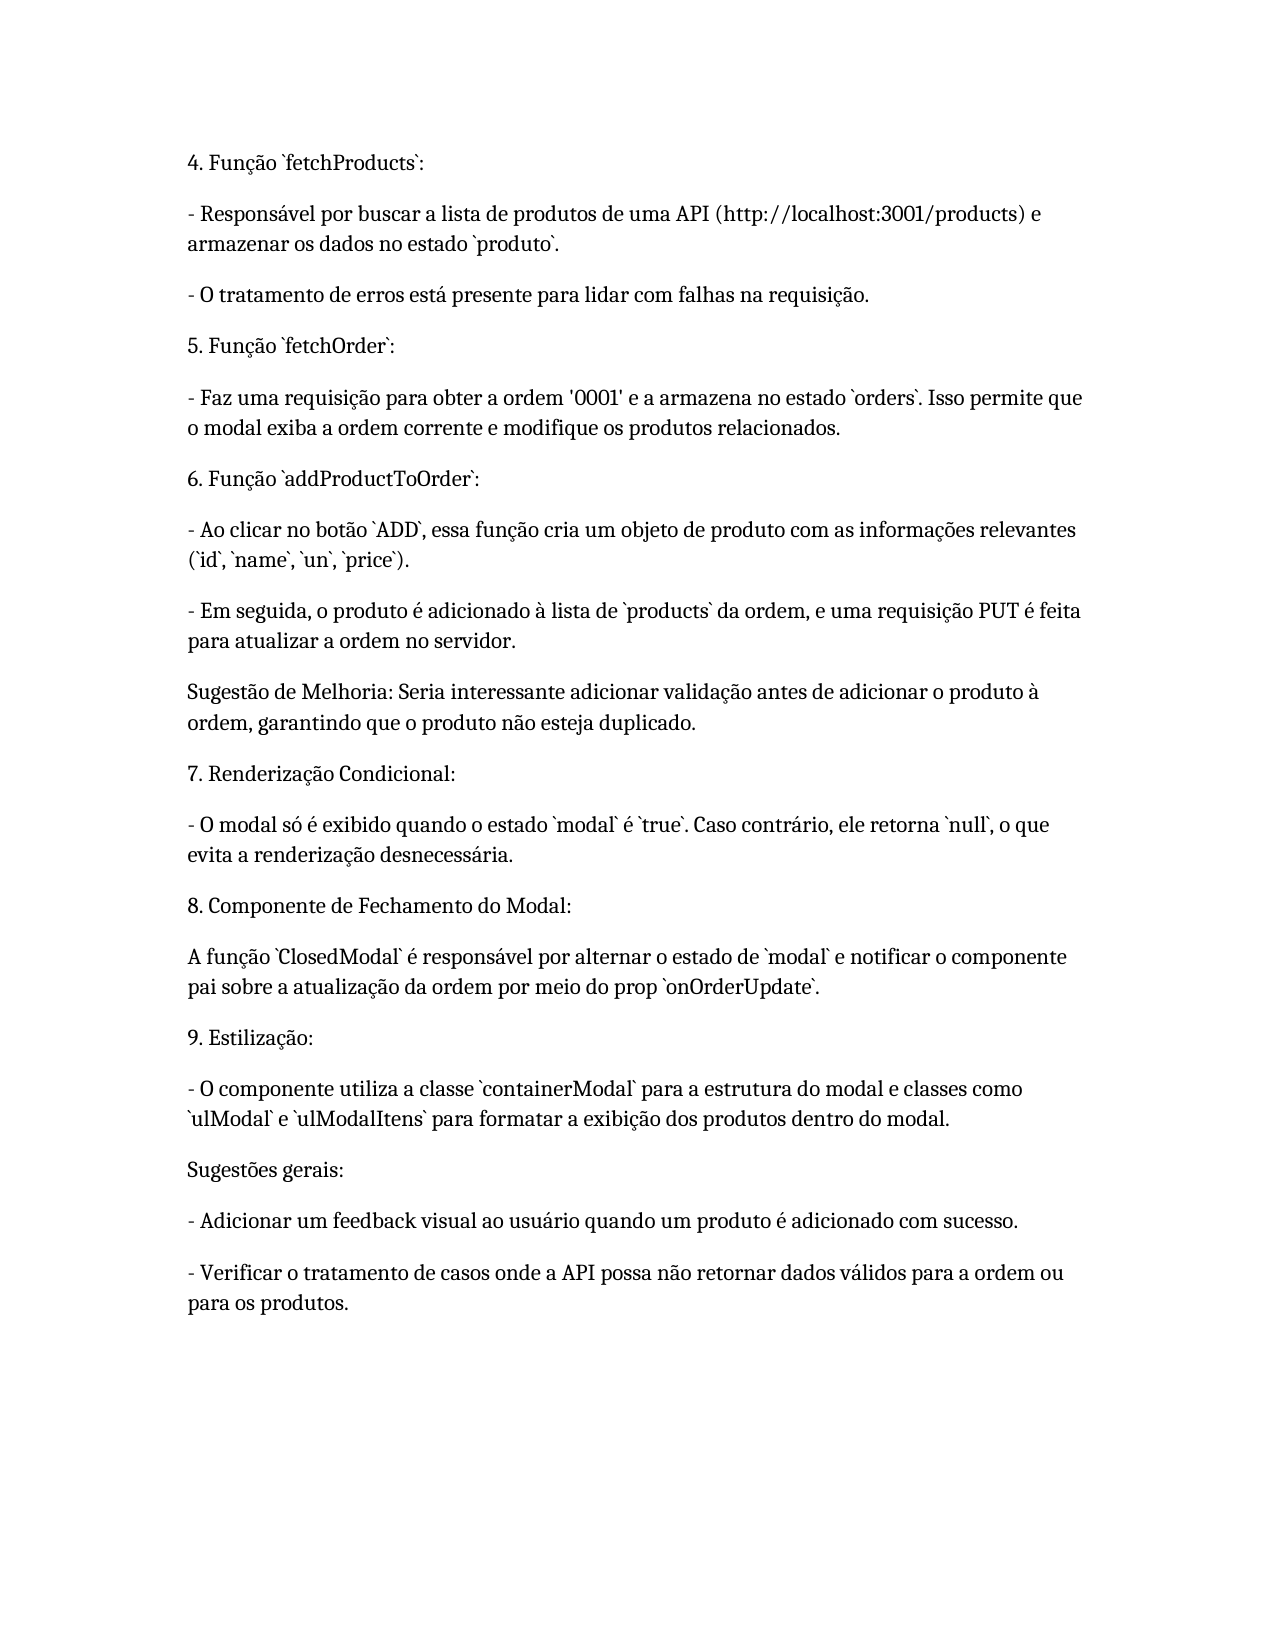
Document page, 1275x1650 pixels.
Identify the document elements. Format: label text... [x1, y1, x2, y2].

text - O modal só é exibido quando o estado `modal` é `true`. Caso contrário, ele retorna `null`, o que evita a renderização desnecessária. [187, 811, 1087, 868]
text - Em seguida, o produto é adicionado à lista de `products` da ordem, e uma requisição PUT é feita para atualizar a ordem no servidor. [187, 598, 1087, 654]
text - O componente utiliza a classe `containerModal` para a estrutura do modal e classes como `ulModal` e `ulModalItens` para formatar a exibição dos produtos dentro do modal. [187, 1076, 1087, 1133]
text - Verificar o tratamento de casos onde a API possa não retornar dados válidos para a ordem ou para os produtos. [187, 1259, 1087, 1316]
text 7. Renderização Condicional: [187, 760, 1087, 787]
text - Ao clicar no botão `ADD`, essa função cria um objeto de produto com as informações relevantes (`id`, `name`, `un`, `price`). [187, 517, 1087, 573]
text 9. Estilização: [187, 1025, 1087, 1051]
text - Adicionar um feedback visual ao usuário quando um produto é adicionado com sucesso. [187, 1208, 1087, 1235]
text 4. Função `fetchProducts`: [187, 150, 1087, 176]
text 8. Componente de Fechamento do Modal: [187, 893, 1087, 919]
text - Responsável por buscar a lista de produtos de uma API (http://localhost:3001/products) e armazenar os dados no estado `produto`. [187, 201, 1087, 258]
text 6. Função `addProductToOrder`: [187, 466, 1087, 492]
text A função `ClosedModal` é responsável por alternar o estado de `modal` e notificar o componente pai sobre a atualização da ordem por meio do prop `onOrderUpdate`. [187, 944, 1087, 1000]
text Sugestões gerais: [187, 1157, 1087, 1184]
text - Faz uma requisição para obter a ordem '0001' e a armazena no estado `orders`. Isso permite que o modal exiba a ordem corrente e modifique os produtos relacionados. [187, 384, 1087, 441]
text 5. Função `fetchOrder`: [187, 333, 1087, 360]
text Sugestão de Melhoria: Seria interessante adicionar validação antes de adicionar o produto à ordem, garantindo que o produto não esteja duplicado. [187, 679, 1087, 736]
text - O tratamento de erros está presente para lidar com falhas na requisição. [187, 282, 1087, 309]
